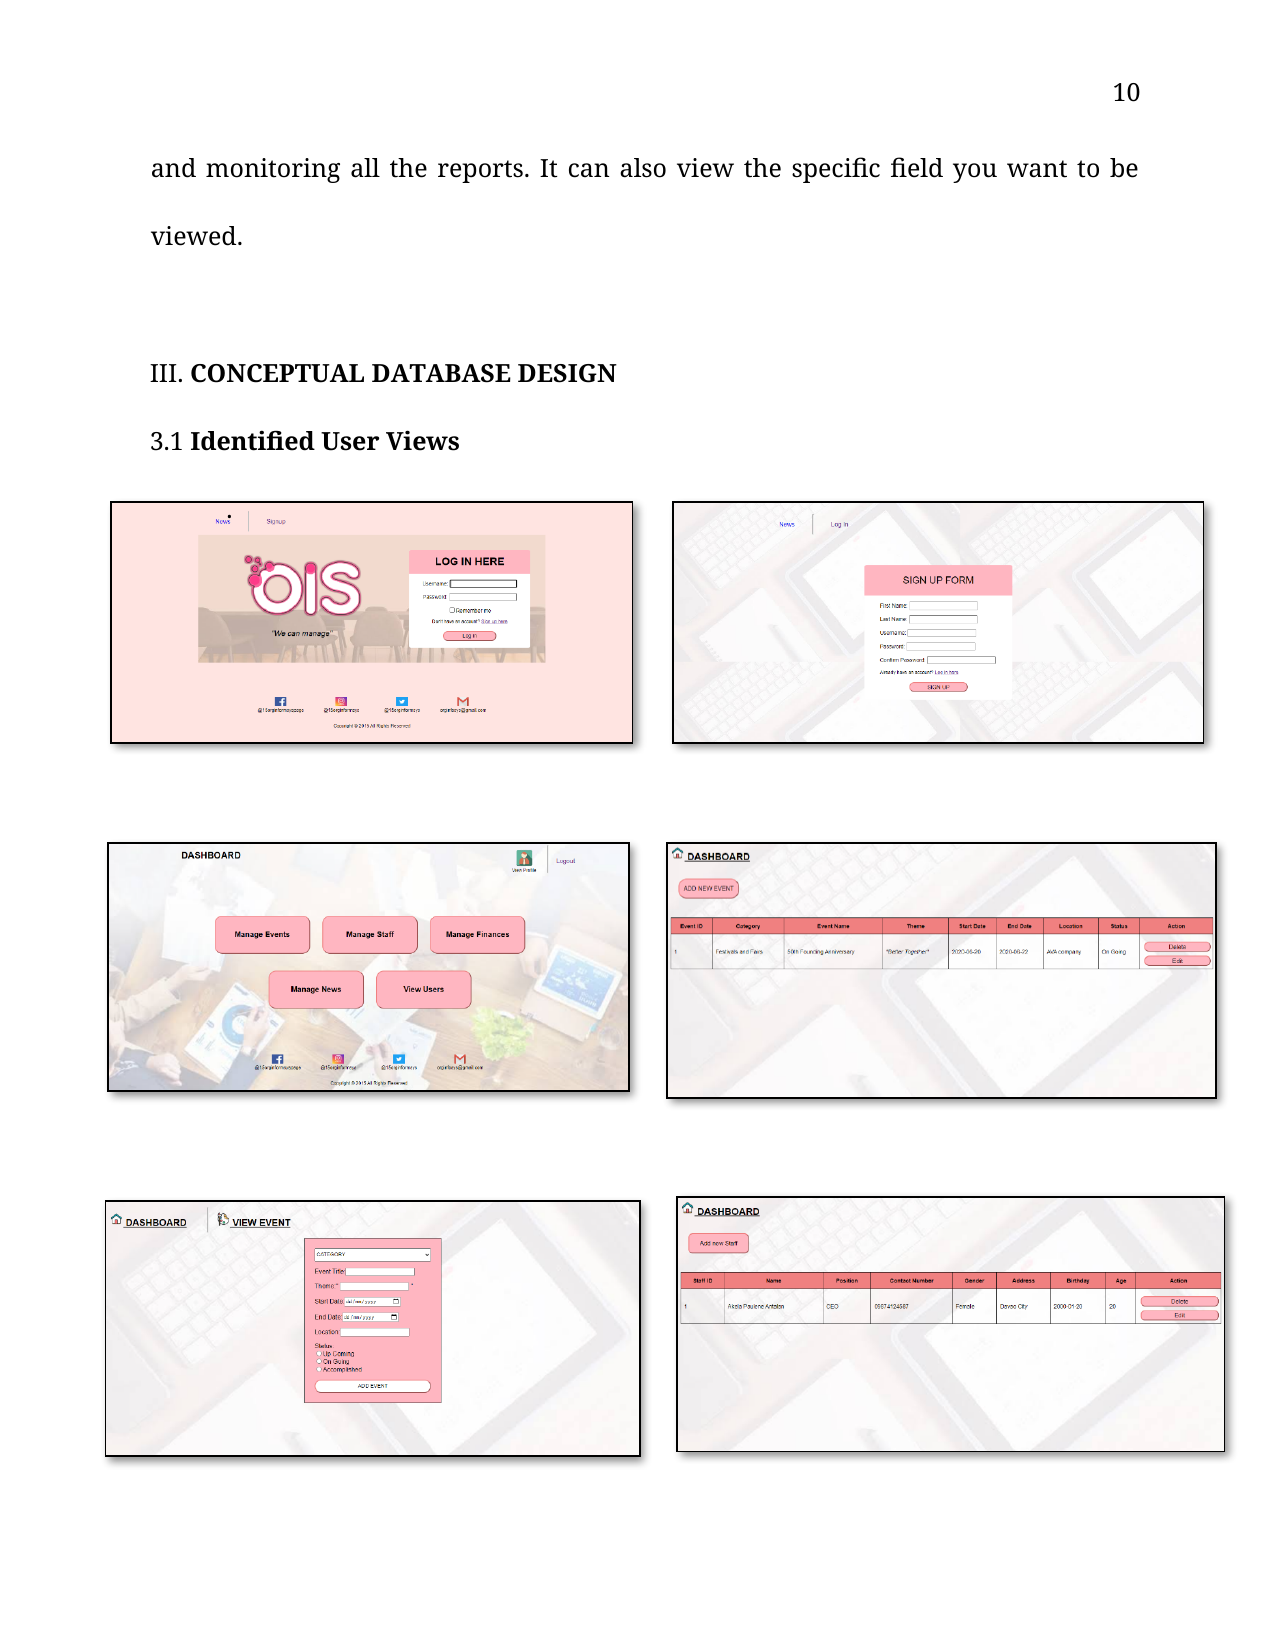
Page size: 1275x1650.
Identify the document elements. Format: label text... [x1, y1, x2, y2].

picture [112, 503, 632, 742]
picture [106, 1202, 639, 1455]
picture [109, 844, 628, 1090]
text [149, 151, 1140, 253]
picture [678, 1198, 1224, 1451]
picture [668, 844, 1215, 1097]
text . [151, 492, 1139, 526]
picture [674, 503, 1203, 742]
subtitle 3.1 Identified User Views [149, 424, 1140, 458]
subtitle III. CONCEPTUAL DATABASE DESIGN [149, 356, 1140, 389]
